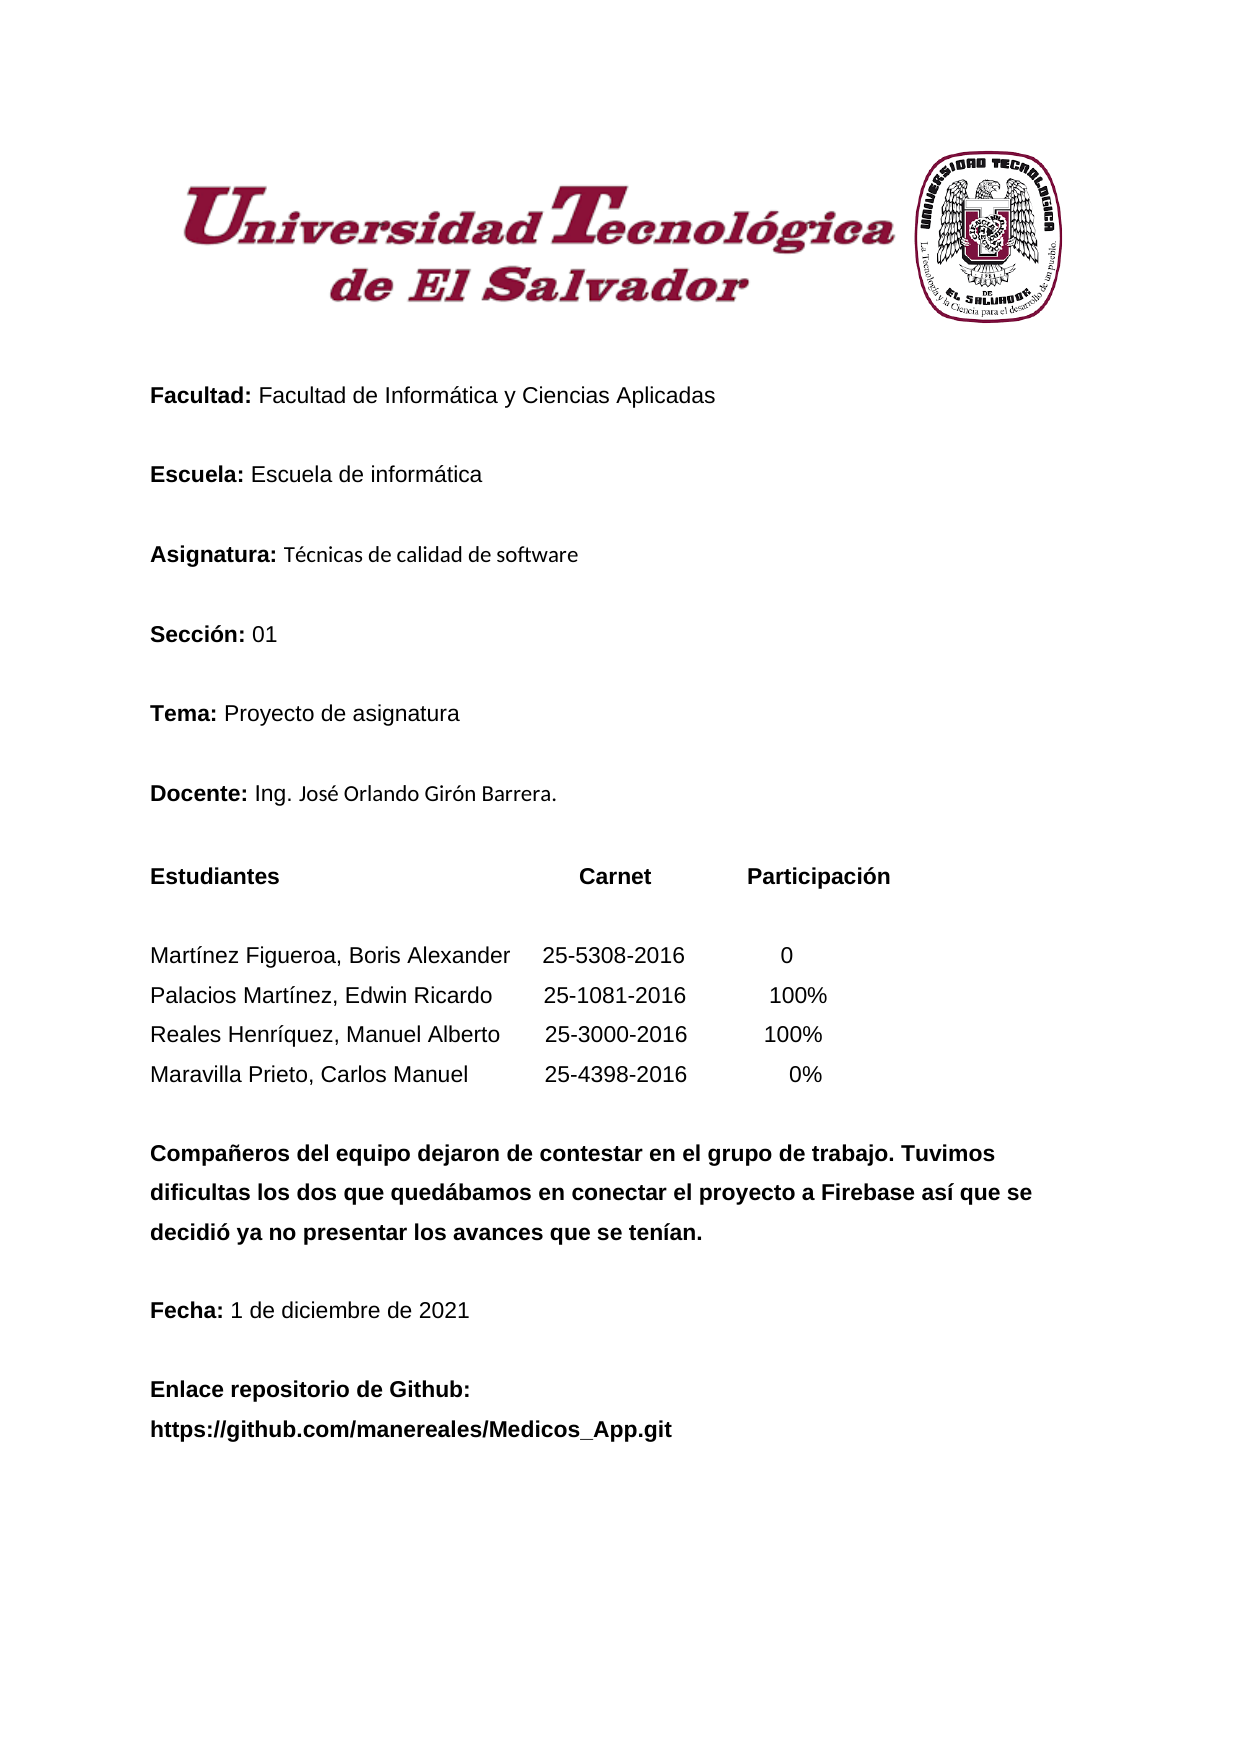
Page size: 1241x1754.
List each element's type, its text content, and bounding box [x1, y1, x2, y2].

text Facultad: Facultad de Informática y Ciencias Aplicadas [150, 382, 1090, 408]
text Sección: 01 [150, 621, 1090, 648]
text Palacios Martínez, Edwin Ricardo 25-1081-2016 100% [150, 982, 1090, 1008]
text Enlace repositorio de Github: [150, 1376, 1090, 1403]
text Martínez Figueroa, Boris Alexander 25-5308-2016 0 [150, 942, 1090, 968]
picture [150, 150, 1063, 324]
text Tema: Proyecto de asignatura [150, 700, 1090, 727]
text Asignatura: Técnicas de calidad de software [150, 540, 1090, 568]
text Maravilla Prieto, Carlos Manuel 25-4398-2016 0% [150, 1061, 1090, 1087]
text Estudiantes Carnet Participación [150, 863, 1090, 889]
text Fecha: 1 de diciembre de 2021 [150, 1297, 1090, 1324]
text Docente: Ing. José Orlando Girón Barrera. [150, 779, 1090, 807]
text https://github.com/manereales/Medicos_App.git [150, 1416, 1090, 1442]
text Compañeros del equipo dejaron de contestar en el grupo de trabajo. Tuvimos dificultas los dos que quedábamos en conectar el proyecto a Firebase así que se decidió ya no presentar los avances que se tenían. [150, 1139, 1090, 1245]
text Reales Henríquez, Manuel Alberto 25-3000-2016 100% [150, 1021, 1090, 1047]
text Escuela: Escuela de informática [150, 461, 1090, 487]
